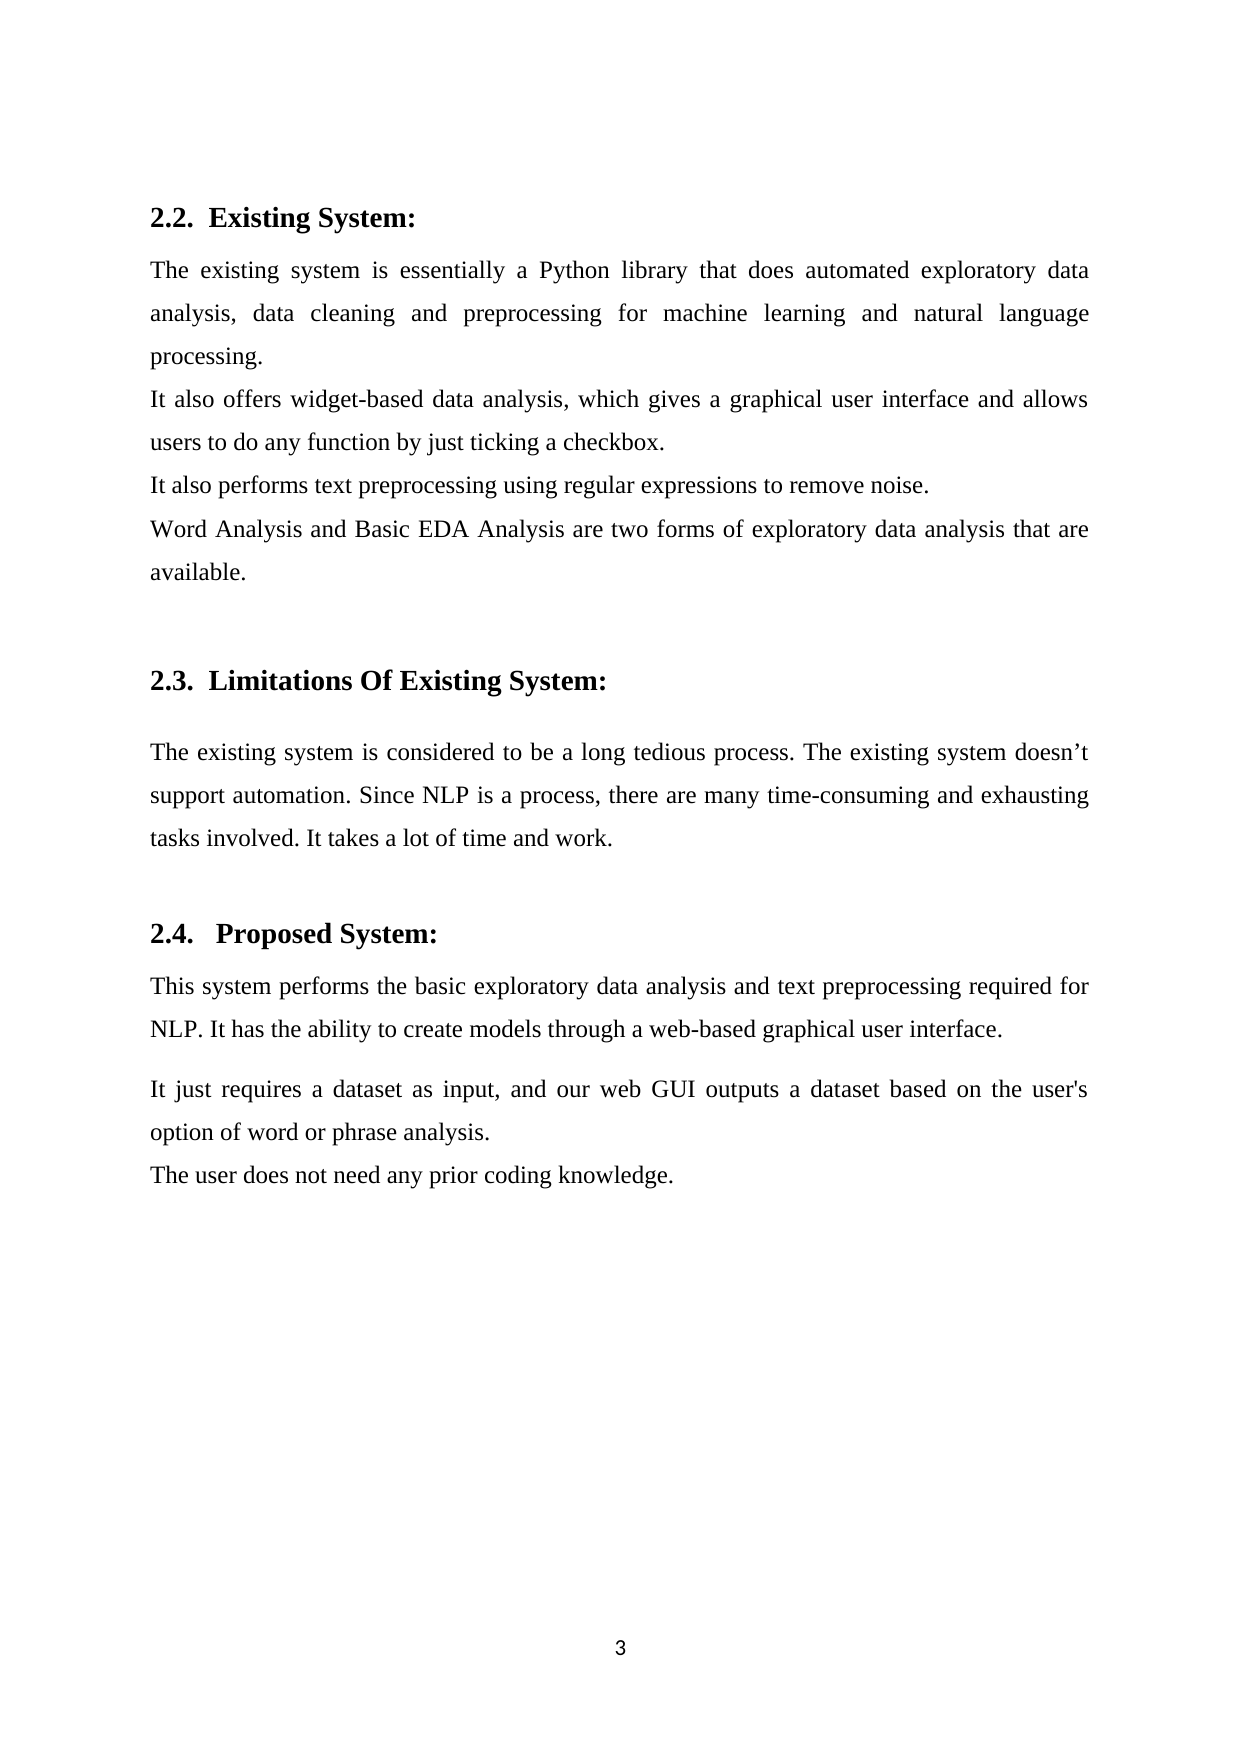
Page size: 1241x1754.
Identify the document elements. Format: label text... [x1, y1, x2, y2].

text The existing system is considered to be a long tedious process. The existing system doesn’t support automation. Since NLP is a process, there are many time-consuming and exhausting tasks involved. It takes a lot of time and work. [150, 737, 1090, 852]
text The user does not need any prior coding knowledge. [150, 1160, 1090, 1189]
text The existing system is essentially a Python library that does automated exploratory data analysis, data cleaning and preprocessing for machine learning and natural language processing. [150, 255, 1090, 370]
text It just requires a dataset as input, and our web GUI outputs a dataset based on the user's option of word or phrase analysis. [150, 1074, 1090, 1146]
text This system performs the basic exploratory data analysis and text preprocessing required for NLP. It has the ability to create models through a web-based graphical user interface. [150, 971, 1090, 1043]
text Word Analysis and Basic EDA Analysis are two forms of exploratory data analysis that are available. [150, 514, 1090, 586]
text It also offers widget-based data analysis, which gives a graphical user interface and allows users to do any function by just ticking a checkbox. [150, 384, 1090, 456]
text 2.4. Proposed System: [150, 916, 1090, 949]
text It also performs text preprocessing using regular expressions to remove noise. [150, 471, 1090, 499]
text 2.2. Existing System: [150, 200, 1090, 233]
text 2.3. Limitations Of Existing System: [150, 663, 1090, 697]
